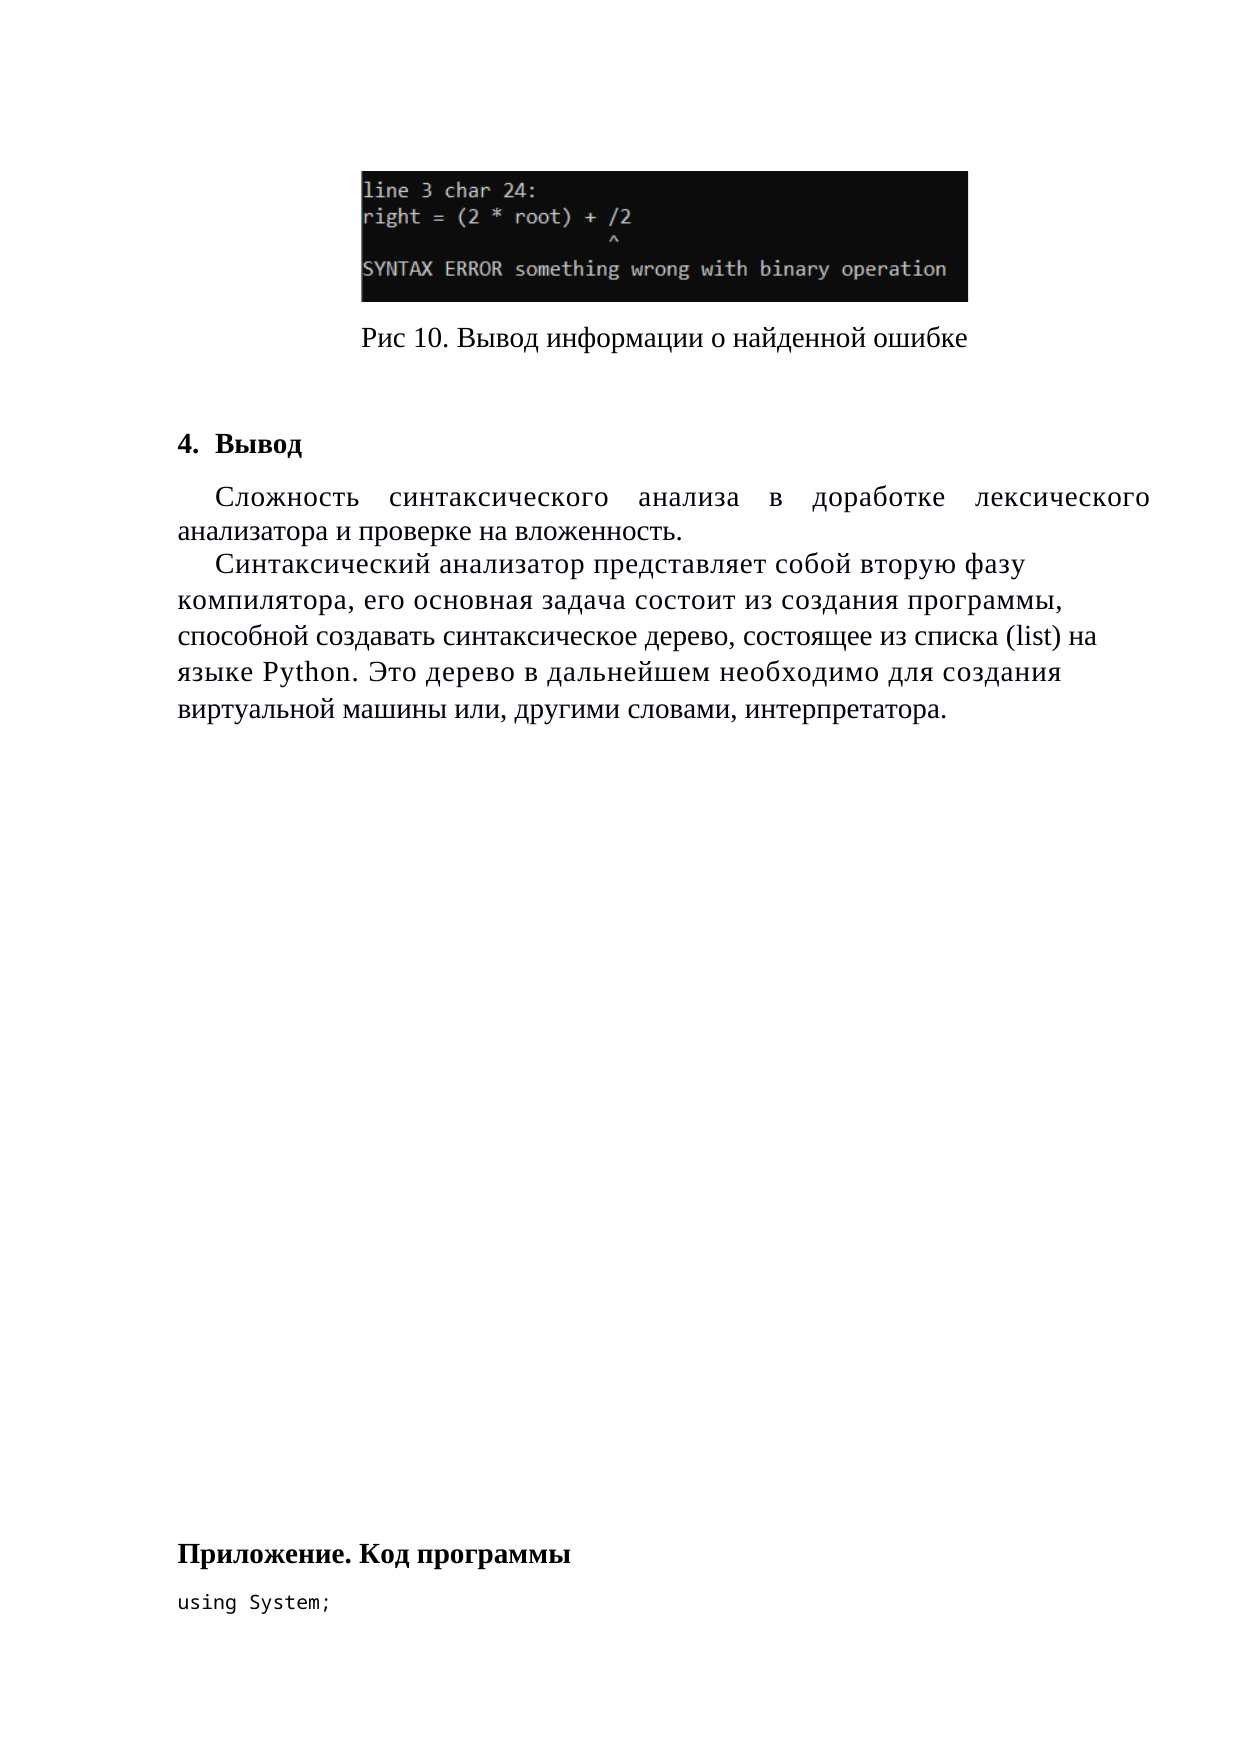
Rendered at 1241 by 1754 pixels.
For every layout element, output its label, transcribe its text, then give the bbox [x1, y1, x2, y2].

list Вывод [177, 426, 1152, 460]
text using System; [177, 1588, 1152, 1616]
text Рис 10. Вывод информации о найденной ошибке [177, 321, 1152, 354]
text Приложение. Код программы [177, 1536, 1152, 1569]
picture [360, 171, 969, 302]
text Сложность синтаксического анализа в доработке лексического анализатора и проверке на вложенность. [177, 479, 1152, 546]
list Синтаксический анализатор представляет собой вторую фазу компилятора, его основная задача состоит из создания программы, способной создавать синтаксическое дерево, состоящее из списка (list) на языке Python. Это дерево в дальнейшем необходимо для создания виртуальной машины или, другими словами, интерпретатора. [177, 546, 1152, 724]
